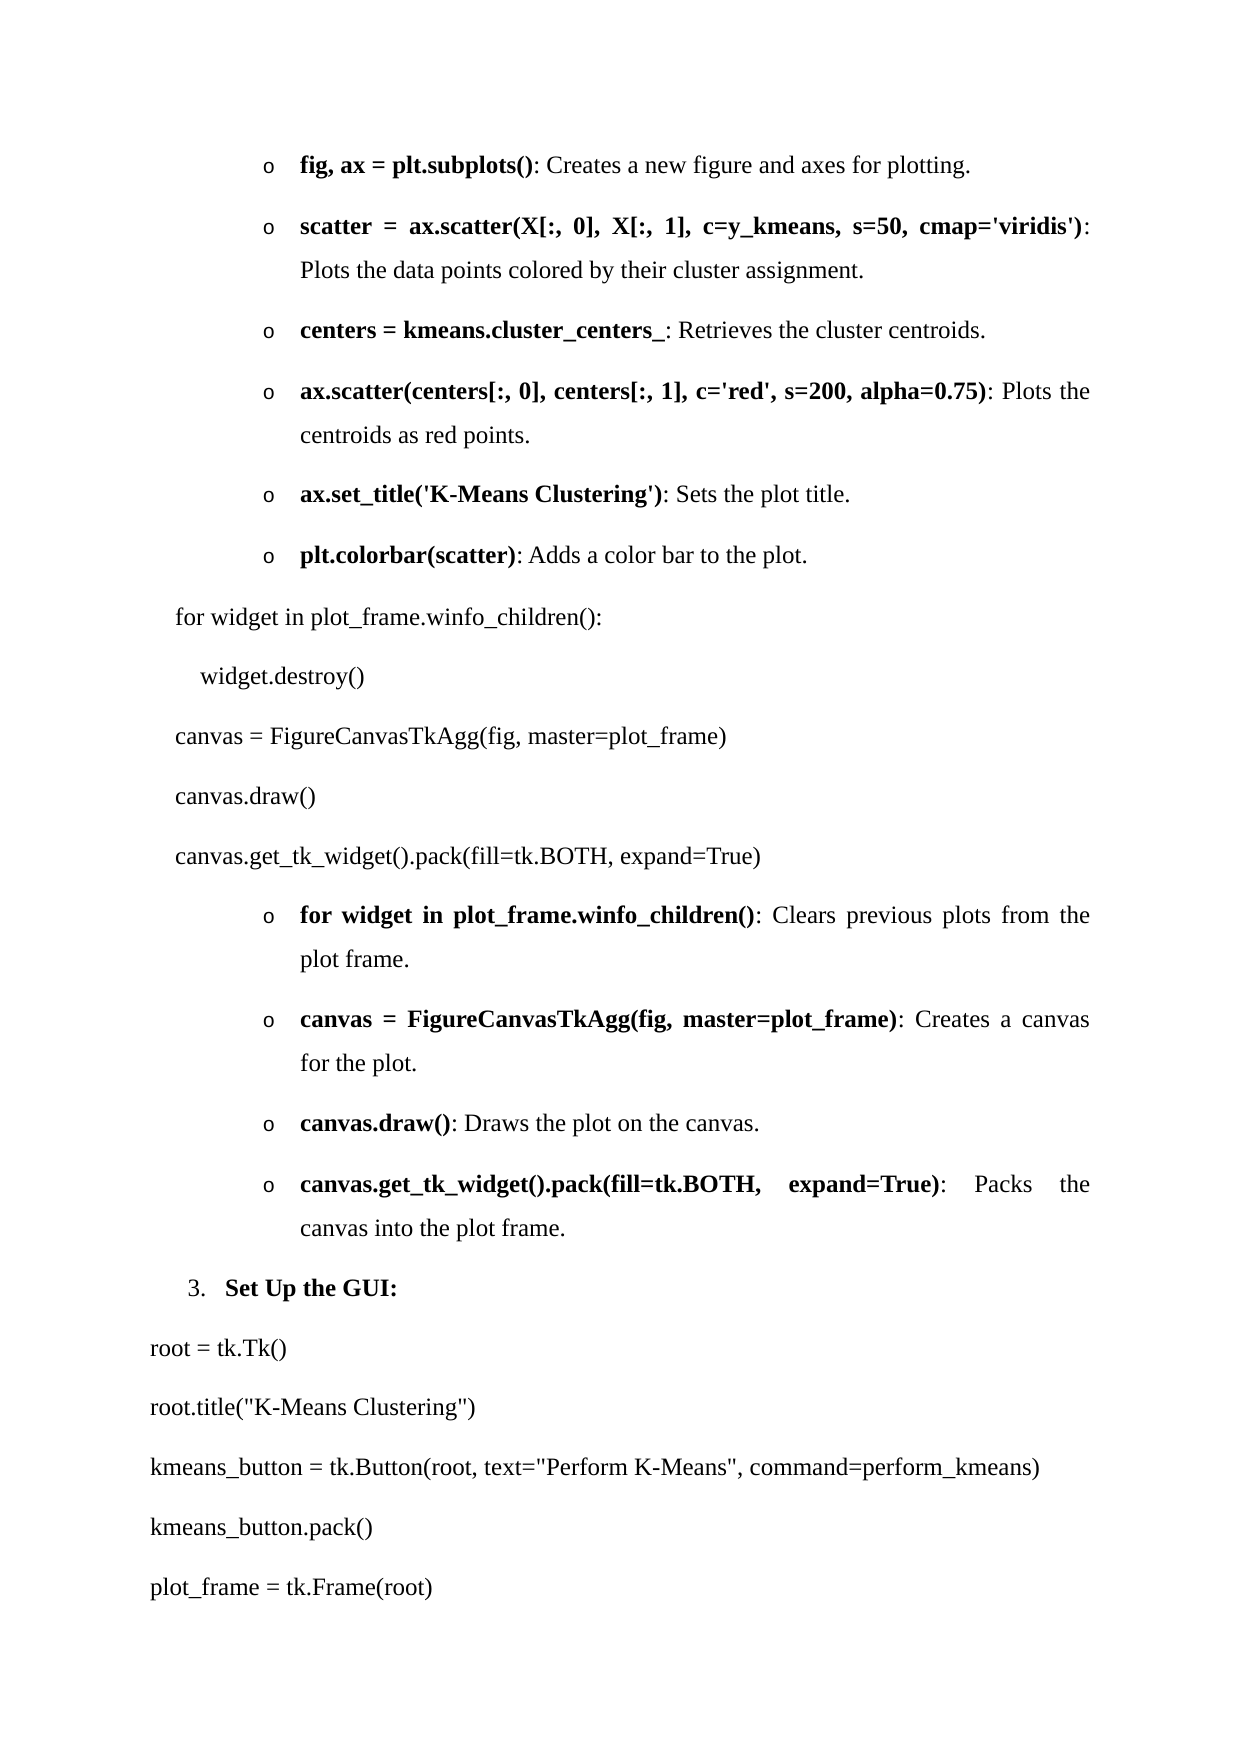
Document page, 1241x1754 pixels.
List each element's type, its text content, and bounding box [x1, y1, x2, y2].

list canvas = FigureCanvasTkAgg(fig, master=plot_frame): Creates a canvas for the plot. [262, 1004, 1090, 1077]
text plot_frame = tk.Frame(root) [150, 1572, 1090, 1601]
text canvas = FigureCanvasTkAgg(fig, master=plot_frame) [150, 721, 1090, 750]
text canvas.draw() [150, 781, 1090, 810]
text canvas.get_tk_widget().pack(fill=tk.BOTH, expand=True) [150, 841, 1090, 869]
text kmeans_button.pack() [150, 1512, 1090, 1541]
text widget.destroy() [150, 661, 1090, 690]
list canvas.get_tk_widget().pack(fill=tk.BOTH, expand=True): Packs the canvas into the plot frame. [262, 1169, 1090, 1242]
list plt.colorbar(scatter): Adds a color bar to the plot. [262, 541, 1090, 570]
text kmeans_button = tk.Button(root, text="Perform K-Means", command=perform_kmeans) [150, 1452, 1090, 1481]
list canvas.draw(): Draws the plot on the canvas. [262, 1108, 1090, 1138]
list scatter = ax.scatter(X[:, 0], X[:, 1], c=y_kmeans, s=50, cmap='viridis'): Plots the data points colored by their cluster assignment. [262, 211, 1090, 284]
text root = tk.Tk() [150, 1333, 1090, 1361]
text root.title("K-Means Clustering") [150, 1392, 1090, 1421]
text for widget in plot_frame.winfo_children(): [150, 602, 1090, 630]
list ax.set_title('K-Means Clustering'): Sets the plot title. [262, 479, 1090, 509]
list Set Up the GUI: [187, 1273, 1090, 1302]
list fig, ax = plt.subplots(): Creates a new figure and axes for plotting. [262, 150, 1090, 179]
list ax.scatter(centers[:, 0], centers[:, 1], c='red', s=200, alpha=0.75): Plots the centroids as red points. [262, 376, 1090, 448]
list centers = kmeans.cluster_centers_: Retrieves the cluster centroids. [262, 315, 1090, 344]
list for widget in plot_frame.winfo_children(): Clears previous plots from the plot frame. [262, 901, 1090, 973]
